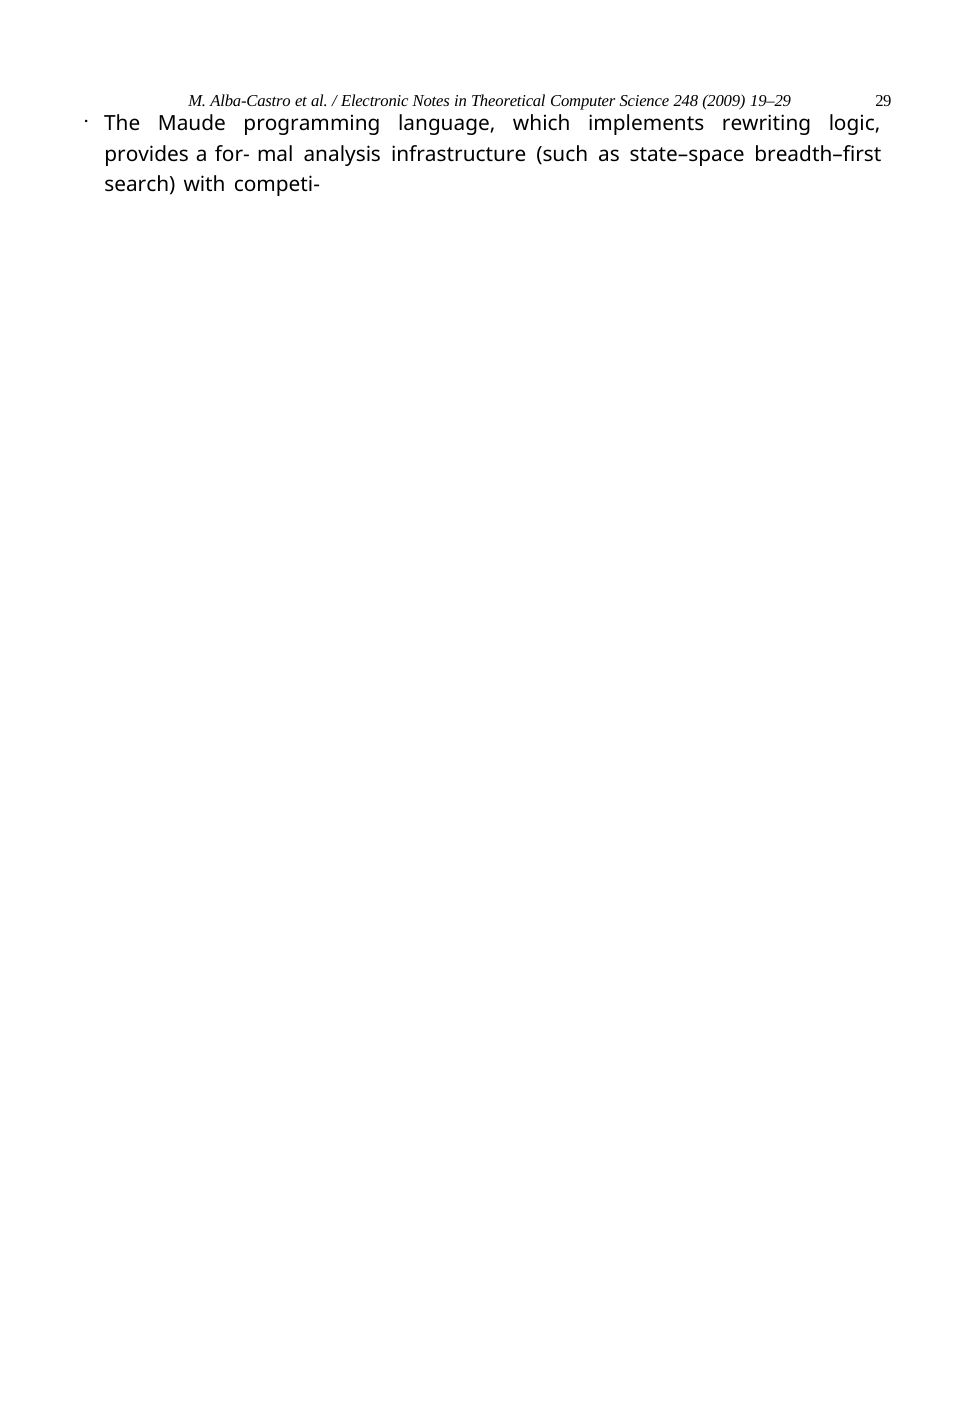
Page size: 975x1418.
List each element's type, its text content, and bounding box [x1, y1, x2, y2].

list The Maude programming language, which implements rewriting logic, provides a for- mal analysis infrastructure (such as state–space breadth–first search) with competi- [84, 108, 881, 198]
